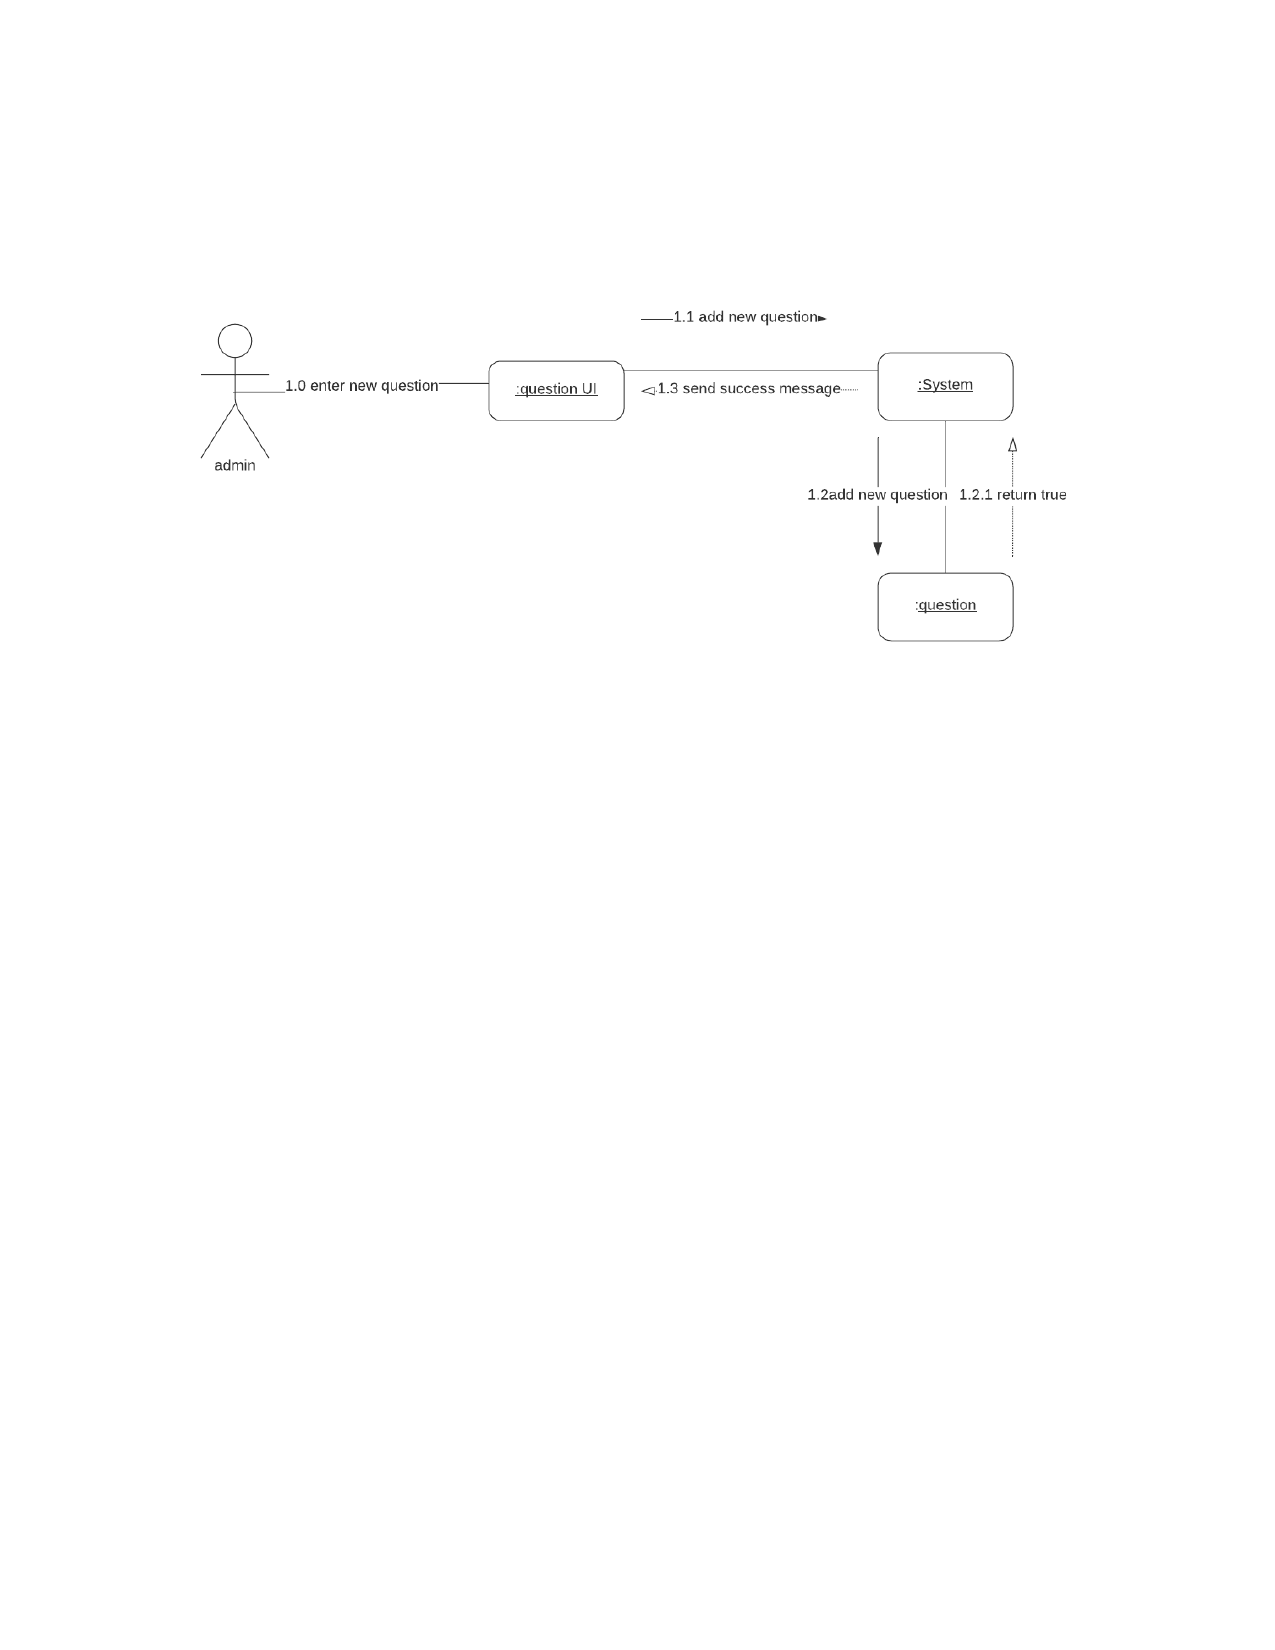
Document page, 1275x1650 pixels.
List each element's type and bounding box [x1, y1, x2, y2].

picture [150, 150, 1125, 725]
